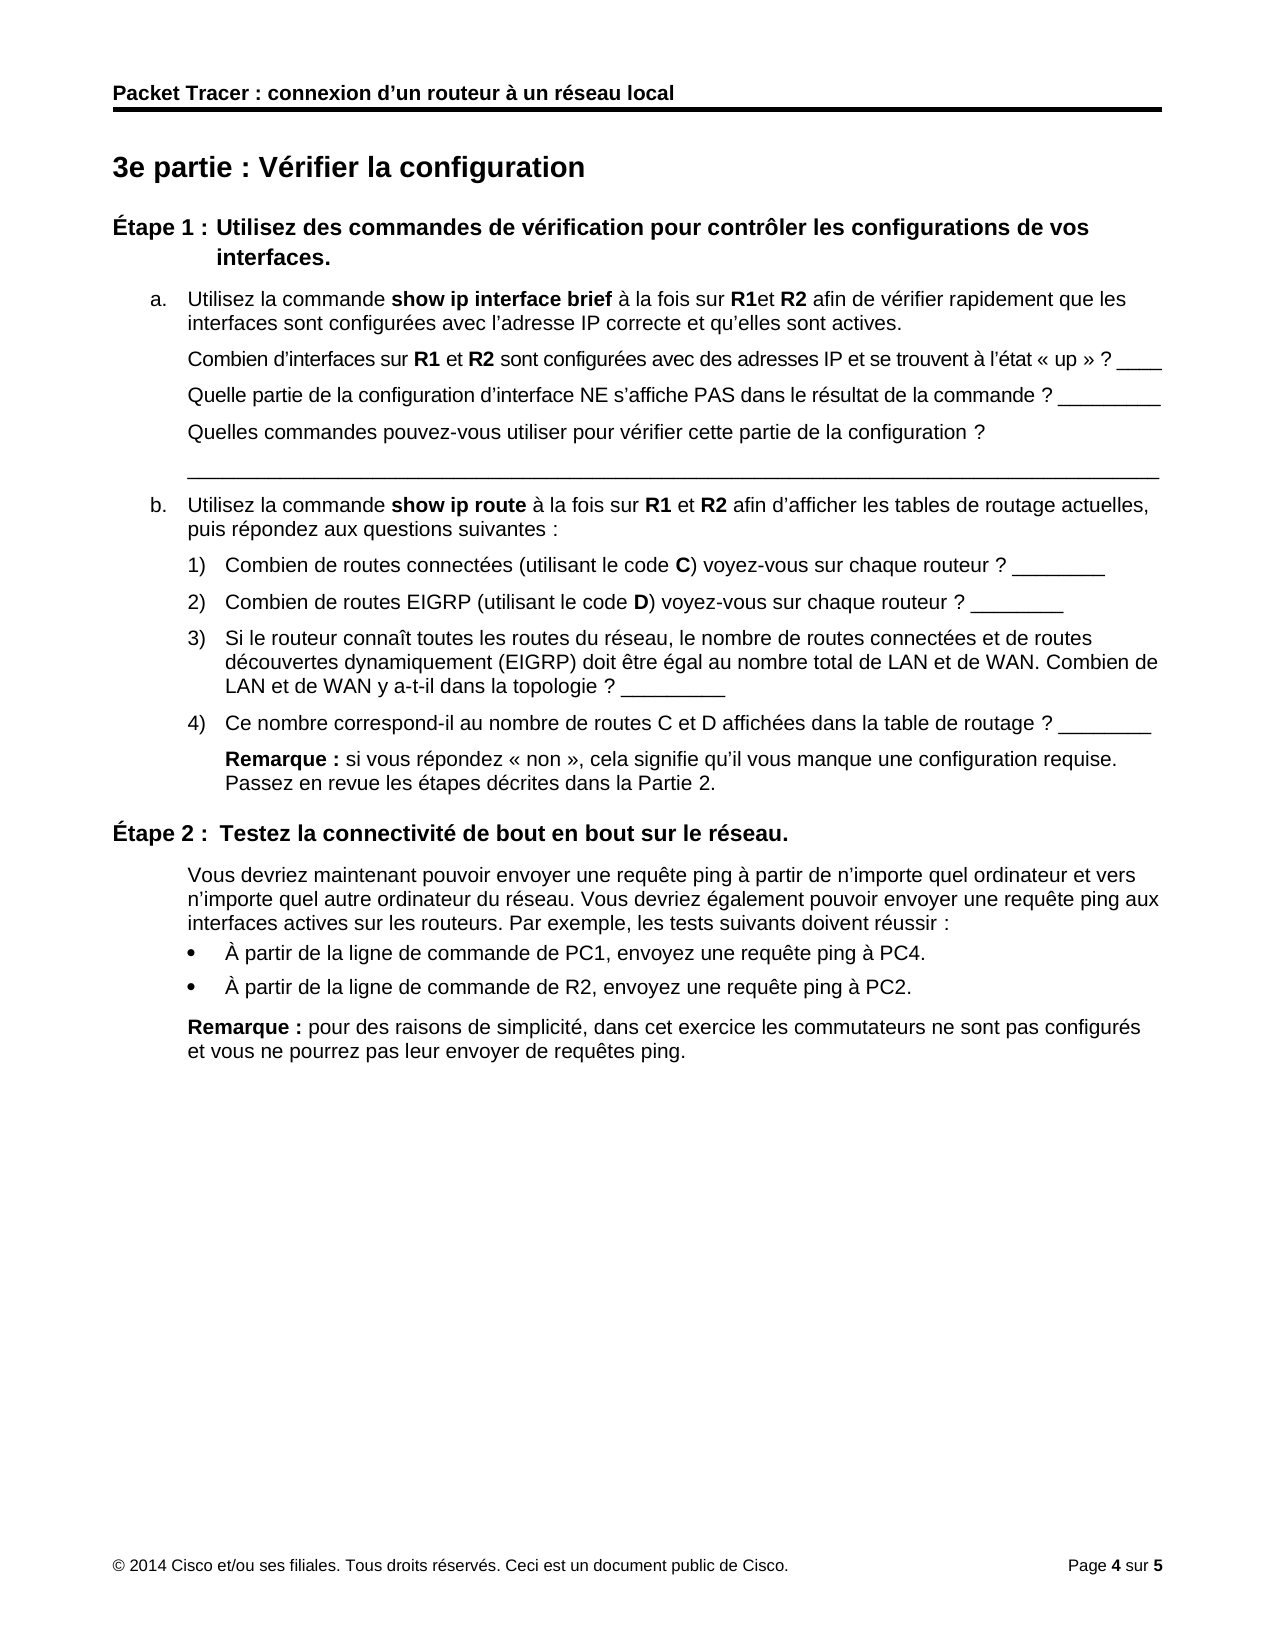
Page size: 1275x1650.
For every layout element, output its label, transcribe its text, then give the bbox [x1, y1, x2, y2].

text Combien de routes EIGRP (utilisant le code D) voyez-vous sur chaque routeur ? ________ [187, 589, 1162, 613]
text Utilisez la commande show ip route à la fois sur R1 et R2 afin d’afficher les tables de routage actuelles, puis répondez aux questions suivantes : [150, 493, 1162, 541]
text Si le routeur connaît toutes les routes du réseau, le nombre de routes connectées et de routes découvertes dynamiquement (EIGRP) doit être égal au nombre total de LAN et de WAN. Combien de LAN et de WAN y a-t-il dans la topologie ? _________ [187, 626, 1162, 698]
text Quelle partie de la configuration d’interface NE s’affiche PAS dans le résultat de la commande ? _________ [187, 383, 1162, 407]
text Remarque : si vous répondez « non », cela signifie qu’il vous manque une configuration requise. Passez en revue les étapes décrites dans la Partie 2. [225, 747, 1162, 795]
text Remarque : pour des raisons de simplicité, dans cet exercice les commutateurs ne sont pas configurés et vous ne pourrez pas leur envoyer de requêtes ping. [187, 1014, 1162, 1062]
text Combien de routes connectées (utilisant le code C) voyez-vous sur chaque routeur ? ________ [187, 553, 1162, 577]
list 3e partie : Vérifier la configuration [112, 150, 1162, 183]
text Combien d’interfaces sur R1 et R2 sont configurées avec des adresses IP et se trouvent à l’état « up » ? ____ [187, 347, 1162, 371]
text Vous devriez maintenant pouvoir envoyer une requête ping à partir de n’importe quel ordinateur et vers n’importe quel autre ordinateur du réseau. Vous devriez également pouvoir envoyer une requête ping aux interfaces actives sur les routeurs. Par exemple, les tests suivants doivent réussir : [187, 862, 1162, 934]
text À partir de la ligne de commande de PC1, envoyez une requête ping à PC4. [187, 941, 1162, 965]
list Utilisez des commandes de vérification pour contrôler les configurations de vos interfaces. [112, 213, 1162, 270]
text Ce nombre correspond-il au nombre de routes C et D affichées dans la table de routage ? ________ [187, 710, 1162, 734]
text À partir de la ligne de commande de R2, envoyez une requête ping à PC2. [187, 974, 1162, 998]
text ____________________________________________________________________________________ [187, 456, 1162, 480]
text Quelles commandes pouvez-vous utiliser pour vérifier cette partie de la configuration ? [187, 420, 1162, 444]
list Utilisez la commande show ip interface brief à la fois sur R1et R2 afin de vérifier rapidement que les interfaces sont configurées avec l’adresse IP correcte et qu’elles sont actives. [150, 286, 1162, 334]
text Testez la connectivité de bout en bout sur le réseau. [112, 820, 1162, 846]
